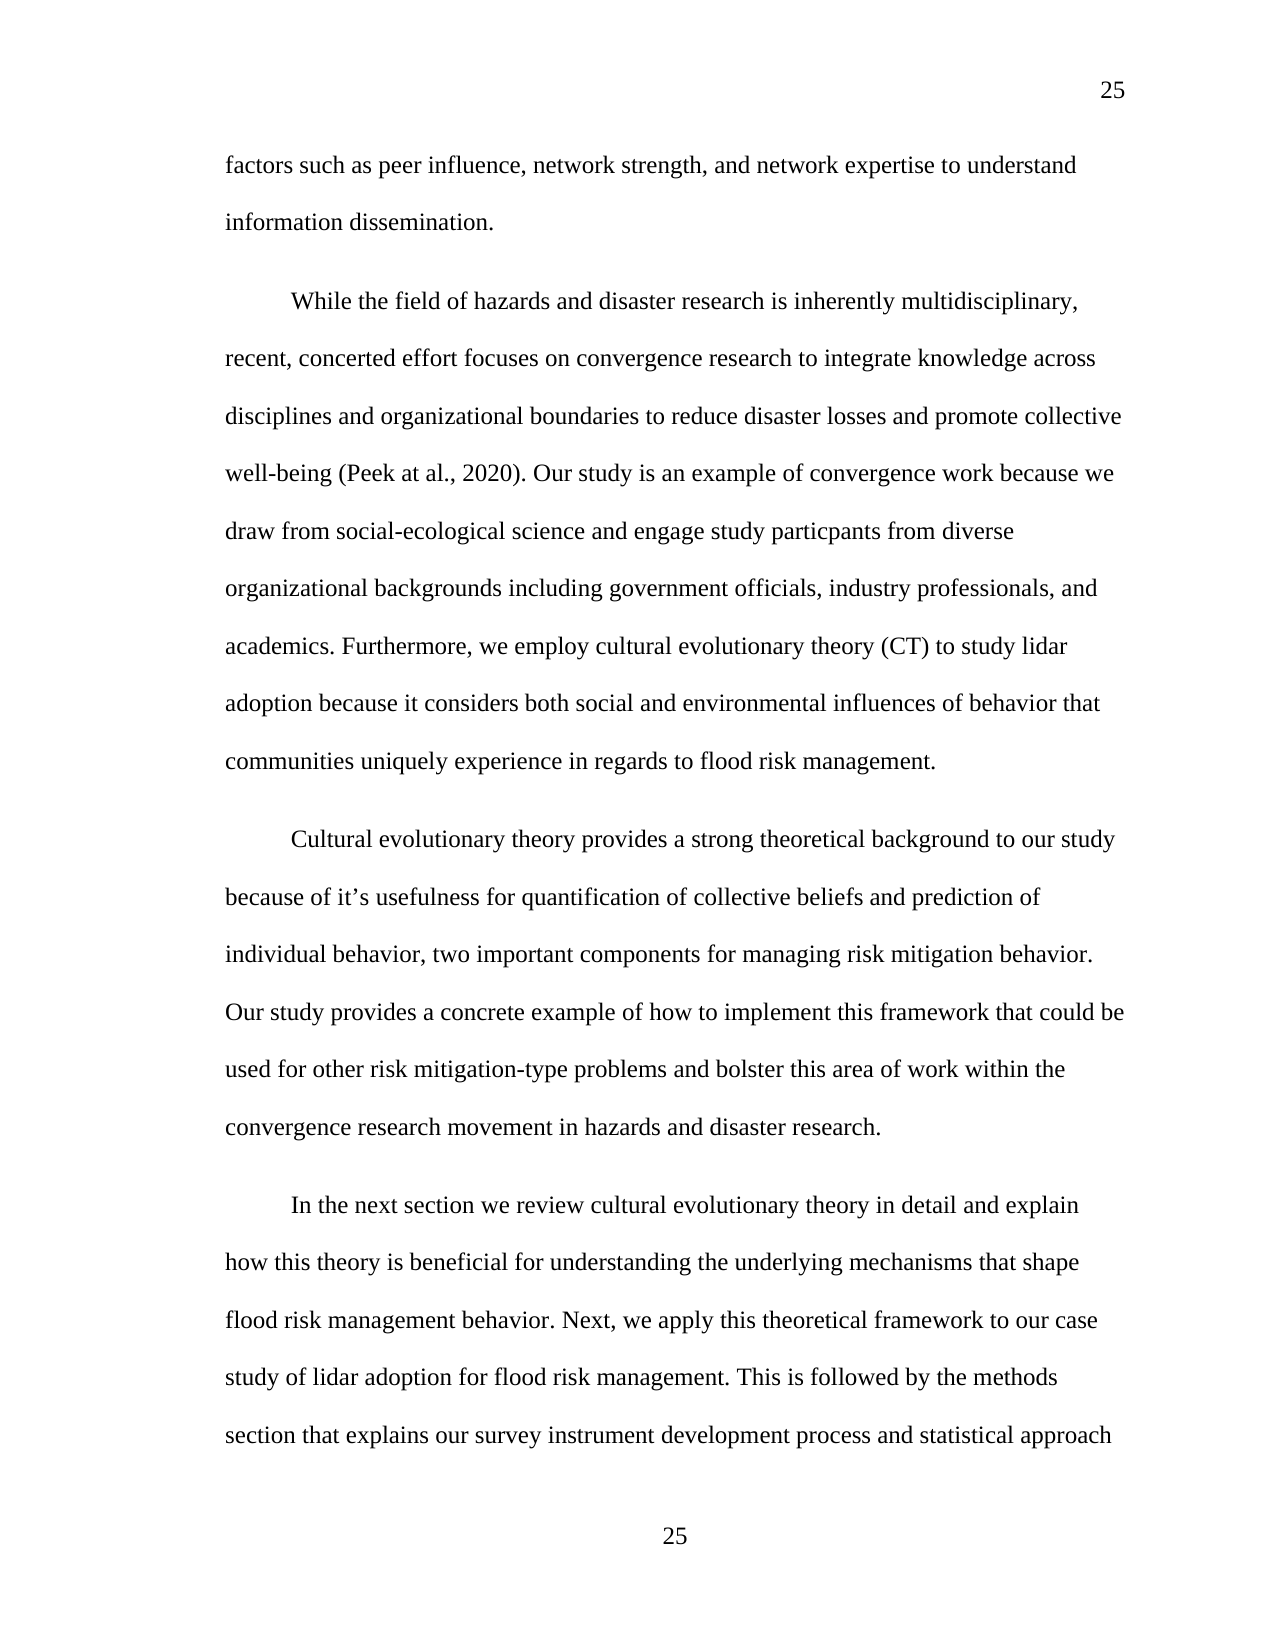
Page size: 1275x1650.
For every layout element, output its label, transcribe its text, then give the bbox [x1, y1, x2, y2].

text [225, 1190, 1125, 1449]
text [225, 150, 1125, 236]
text Cultural evolutionary theory provides a strong theoretical background to our study because of it’s usefulness for quantification of collective beliefs and prediction of individual behavior, two important components for managing risk mitigation behavior. Our study provides a concrete example of how to implement this framework that could be used for other risk mitigation-type problems and bolster this area of work within the convergence research movement in hazards and disaster research. [225, 824, 1125, 1140]
text While the field of hazards and disaster research is inherently multidisciplinary, recent, concerted effort focuses on convergence research to integrate knowledge across disciplines and organizational boundaries to reduce disaster losses and promote collective well-being (Peek at al., 2020). Our study is an example of convergence work because we draw from social-ecological science and engage study particpants from diverse organizational backgrounds including government officials, industry professionals, and academics. Furthermore, we employ cultural evolutionary theory (CT) to study lidar adoption because it considers both social and environmental influences of behavior that communities uniquely experience in regards to flood risk management. [225, 286, 1125, 774]
